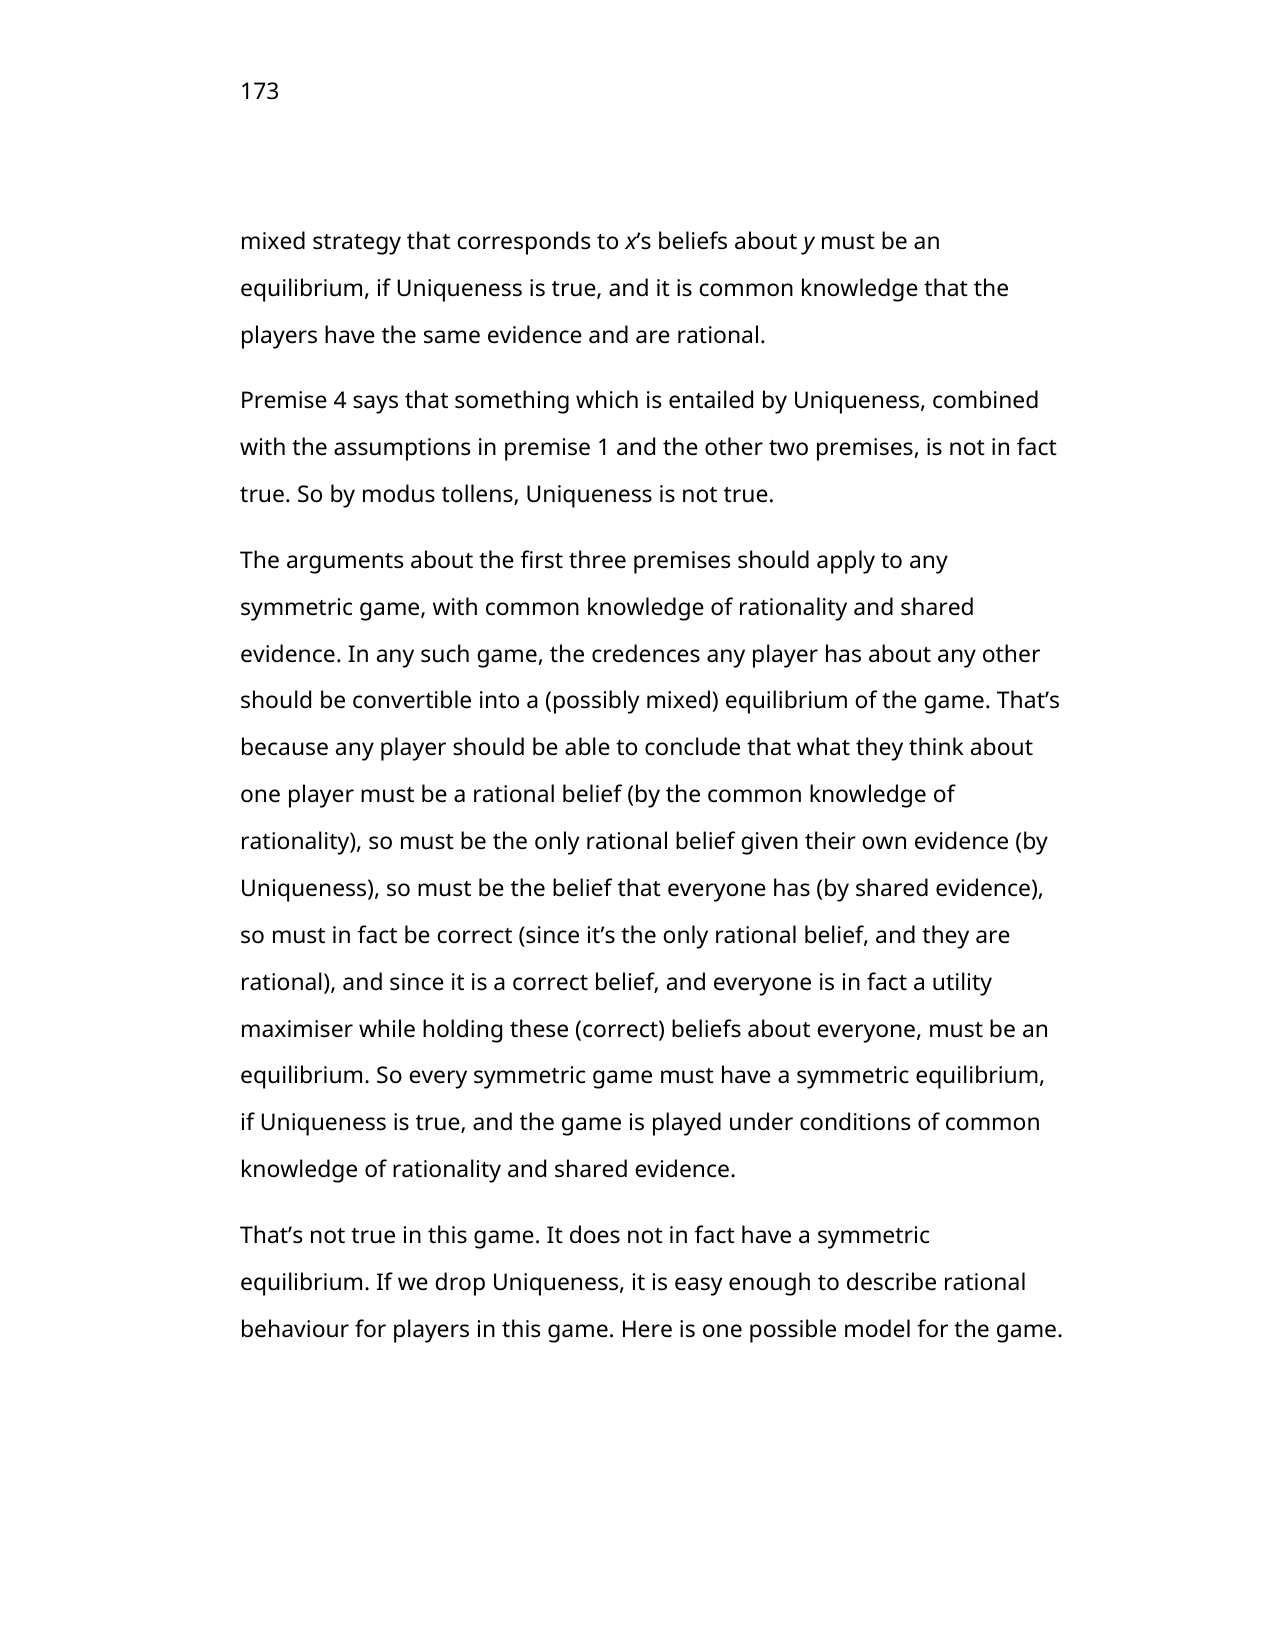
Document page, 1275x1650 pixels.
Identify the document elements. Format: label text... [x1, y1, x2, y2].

text The arguments about the first three premises should apply to any symmetric game, with common knowledge of rationality and shared evidence. In any such game, the credences any player has about any other should be convertible into a (possibly mixed) equilibrium of the game. That’s because any player should be able to conclude that what they think about one player must be a rational belief (by the common knowledge of rationality), so must be the only rational belief given their own evidence (by Uniqueness), so must be the belief that everyone has (by shared evidence), so must in fact be correct (since it’s the only rational belief, and they are rational), and since it is a correct belief, and everyone is in fact a utility maximiser while holding these (correct) beliefs about everyone, must be an equilibrium. So every symmetric game must have a symmetric equilibrium, if Uniqueness is true, and the game is played under conditions of common knowledge of rationality and shared evidence. [240, 544, 1065, 1184]
text Premise 4 says that something which is entailed by Uniqueness, combined with the assumptions in premise 1 and the other two premises, is not in fact true. So by modus tollens, Uniqueness is not true. [240, 384, 1065, 509]
text That’s not true in this game. It does not in fact have a symmetric equilibrium. If we drop Uniqueness, it is easy enough to describe rational behaviour for players in this game. Here is one possible model for the game. [240, 1219, 1065, 1344]
